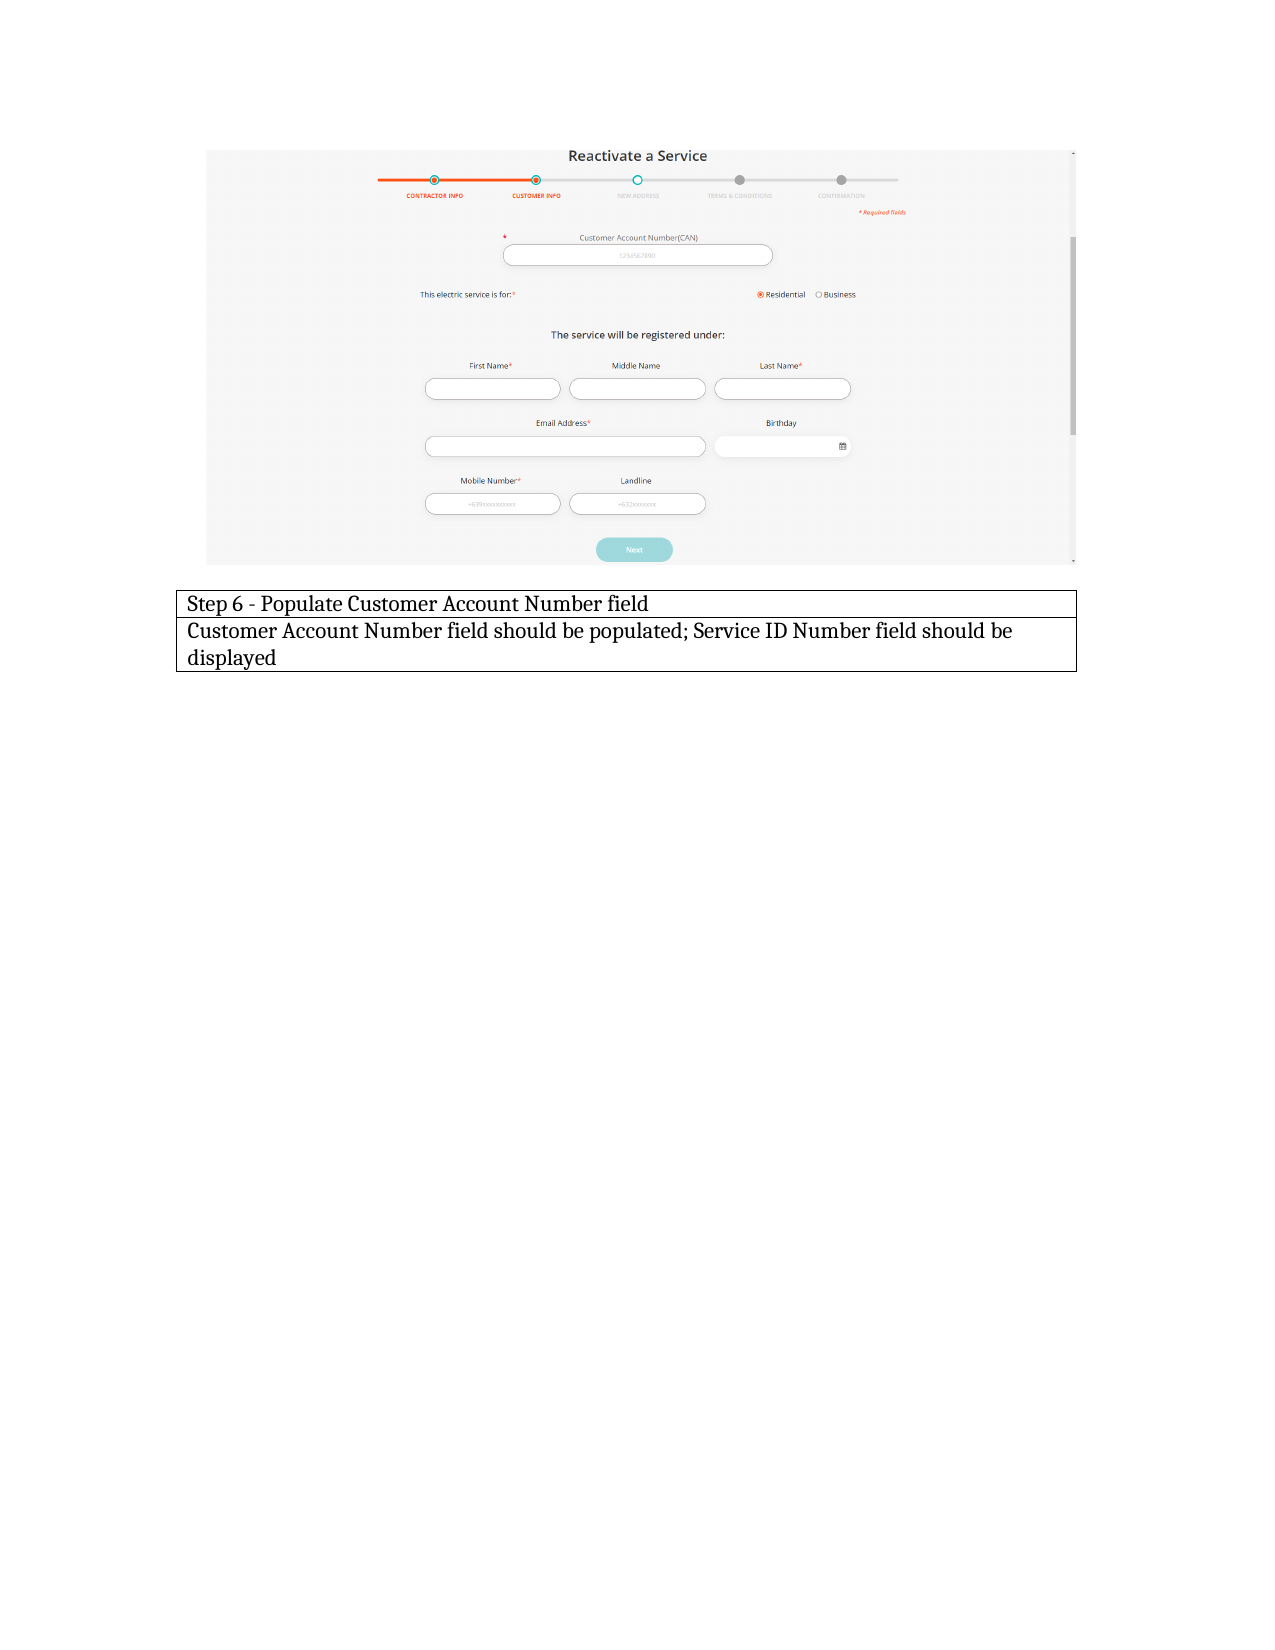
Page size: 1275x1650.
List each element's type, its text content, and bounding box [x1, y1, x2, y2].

table_header Step 6 - Populate Customer Account Number field [177, 591, 1076, 617]
table_cell Customer Account Number field should be populated; Service ID Number field should be displayed [177, 618, 1076, 671]
picture [206, 150, 1077, 565]
